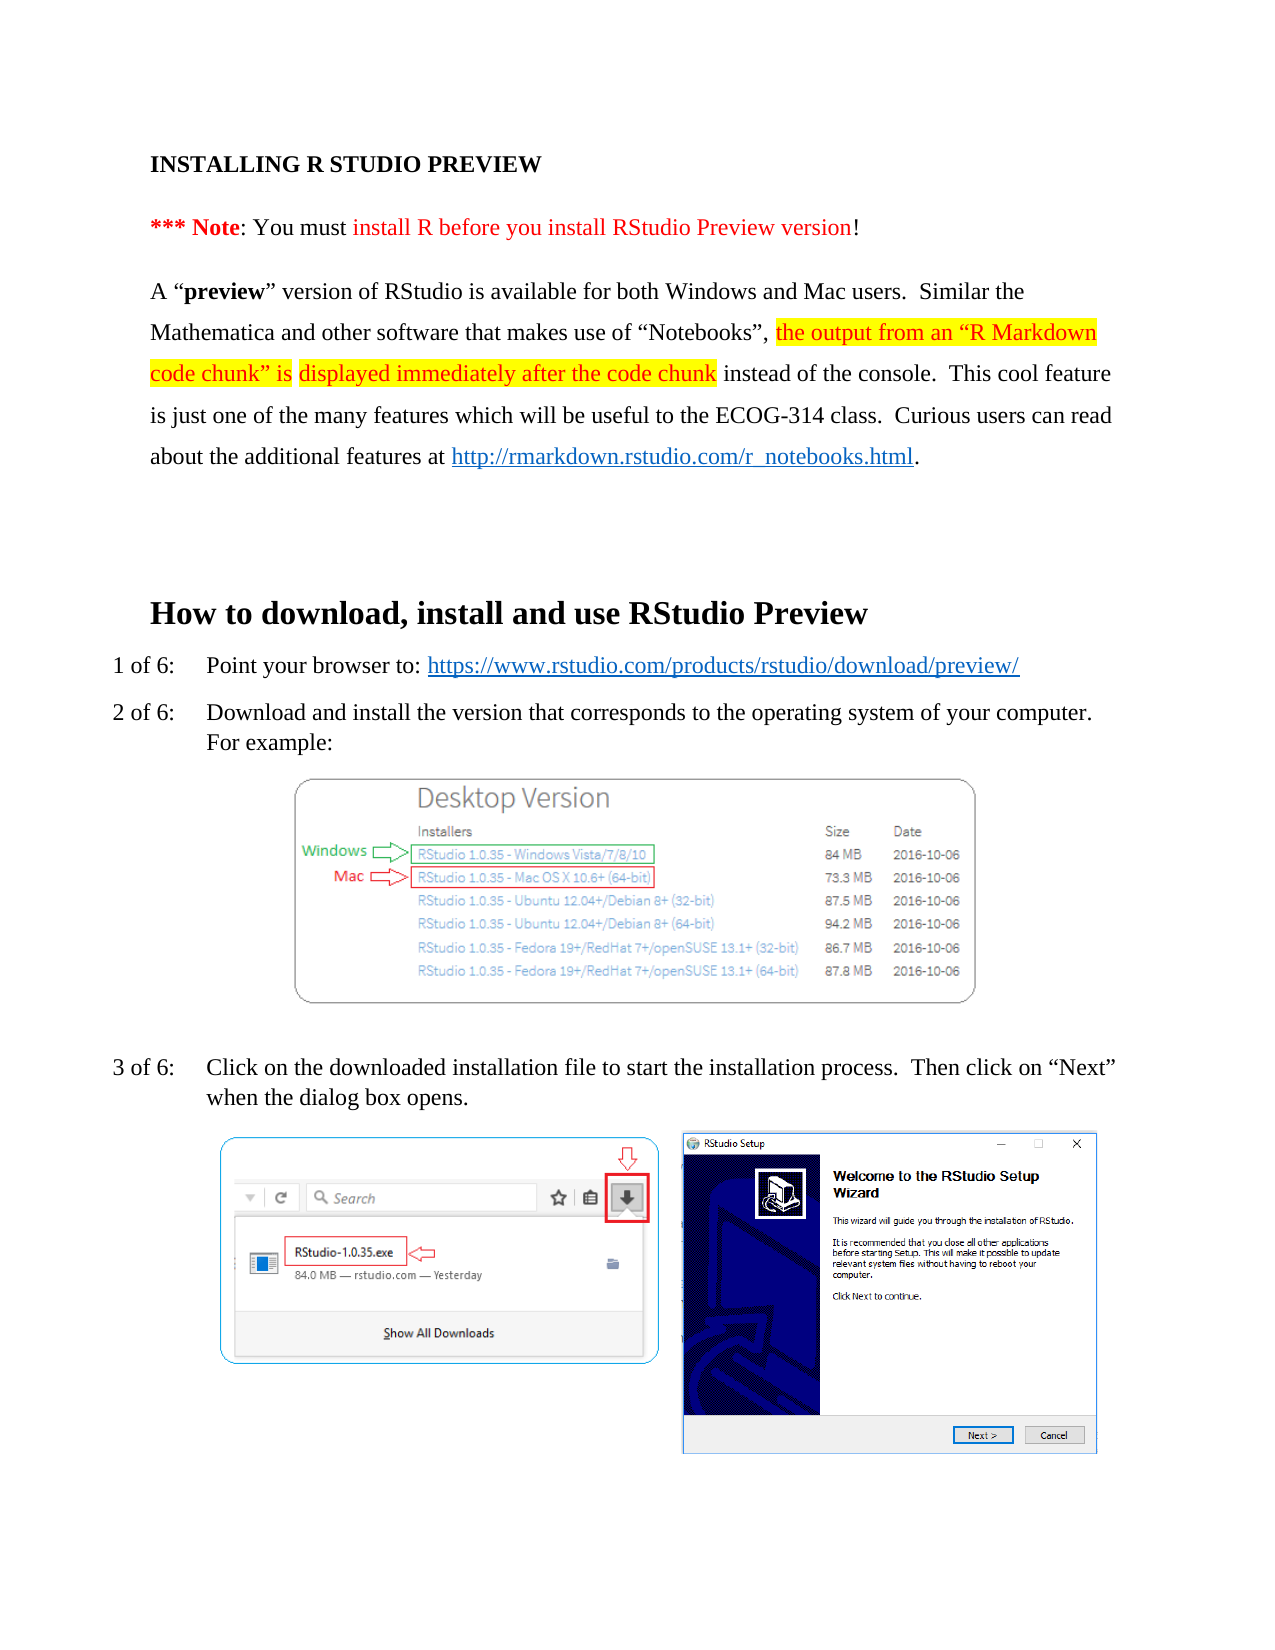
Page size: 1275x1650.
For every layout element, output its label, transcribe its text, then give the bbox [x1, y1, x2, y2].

text 1 of 6: Point your browser to: https://www.rstudio.com/products/rstudio/download/preview/ [112, 651, 1125, 679]
text How to download, install and use RStudio Preview [150, 593, 1125, 632]
picture [217, 1130, 662, 1366]
text *** Note: You must install R before you install RStudio Preview version! [150, 213, 1125, 241]
text A “preview” version of RStudio is available for both Windows and Mac users. Similar the Mathematica and other software that makes use of “Notebooks”, the output from an “R Markdown code chunk” is displayed immediately after the code chunk instead of the console. This cool feature is just one of the many features which will be useful to the ECOG-314 class. Curious users can read about the additional features at http://rmarkdown.rstudio.com/r_notebooks.html. [150, 277, 1125, 470]
picture [290, 773, 978, 1008]
text INSTALLING R STUDIO PREVIEW [150, 150, 1125, 178]
text 3 of 6: Click on the downloaded installation file to start the installation process. Then click on “Next” when the dialog box opens. [112, 1053, 1125, 1110]
picture [681, 1130, 1098, 1454]
text 2 of 6: Download and install the version that corresponds to the operating system of your computer. For example: [112, 698, 1125, 755]
